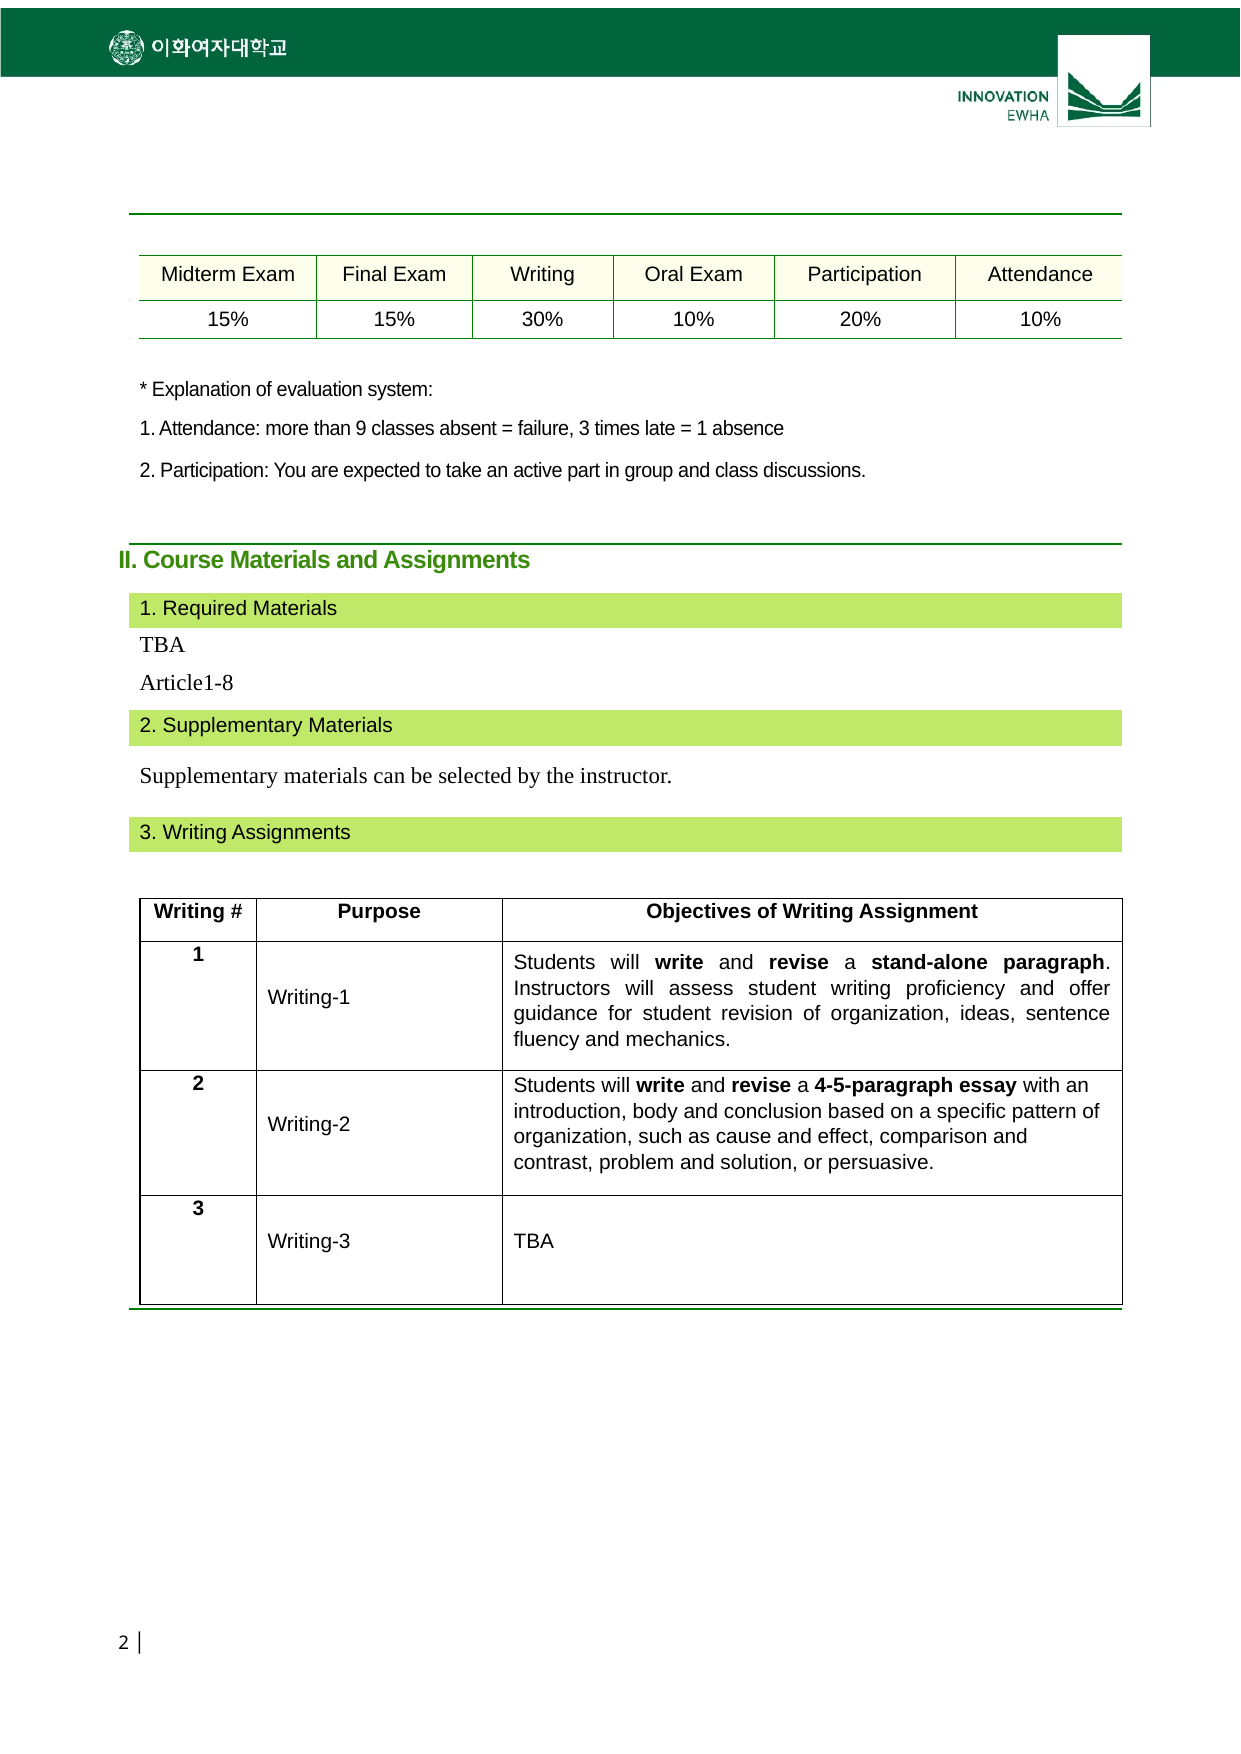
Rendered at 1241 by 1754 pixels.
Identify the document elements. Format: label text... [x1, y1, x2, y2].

table_cell TBA Article1-8 [129, 628, 1122, 710]
table_cell [129, 852, 1122, 1308]
table_header 1. Required Materials [129, 593, 1122, 628]
table_cell 3. Writing Assignments [129, 817, 1122, 852]
table_cell Supplementary materials can be selected by the instructor. [129, 746, 1122, 817]
table_cell 2. Supplementary Materials [129, 710, 1122, 746]
picture [0, 8, 1240, 127]
text II. Course Materials and Assignments [118, 545, 1122, 574]
table_cell * Explanation of evaluation system: 1. Attendance: more than 9 classes absent = failure, 3 times late = 1 absence 2. Participation: You are expected to take an active part in group and class discussions. [129, 215, 1122, 543]
